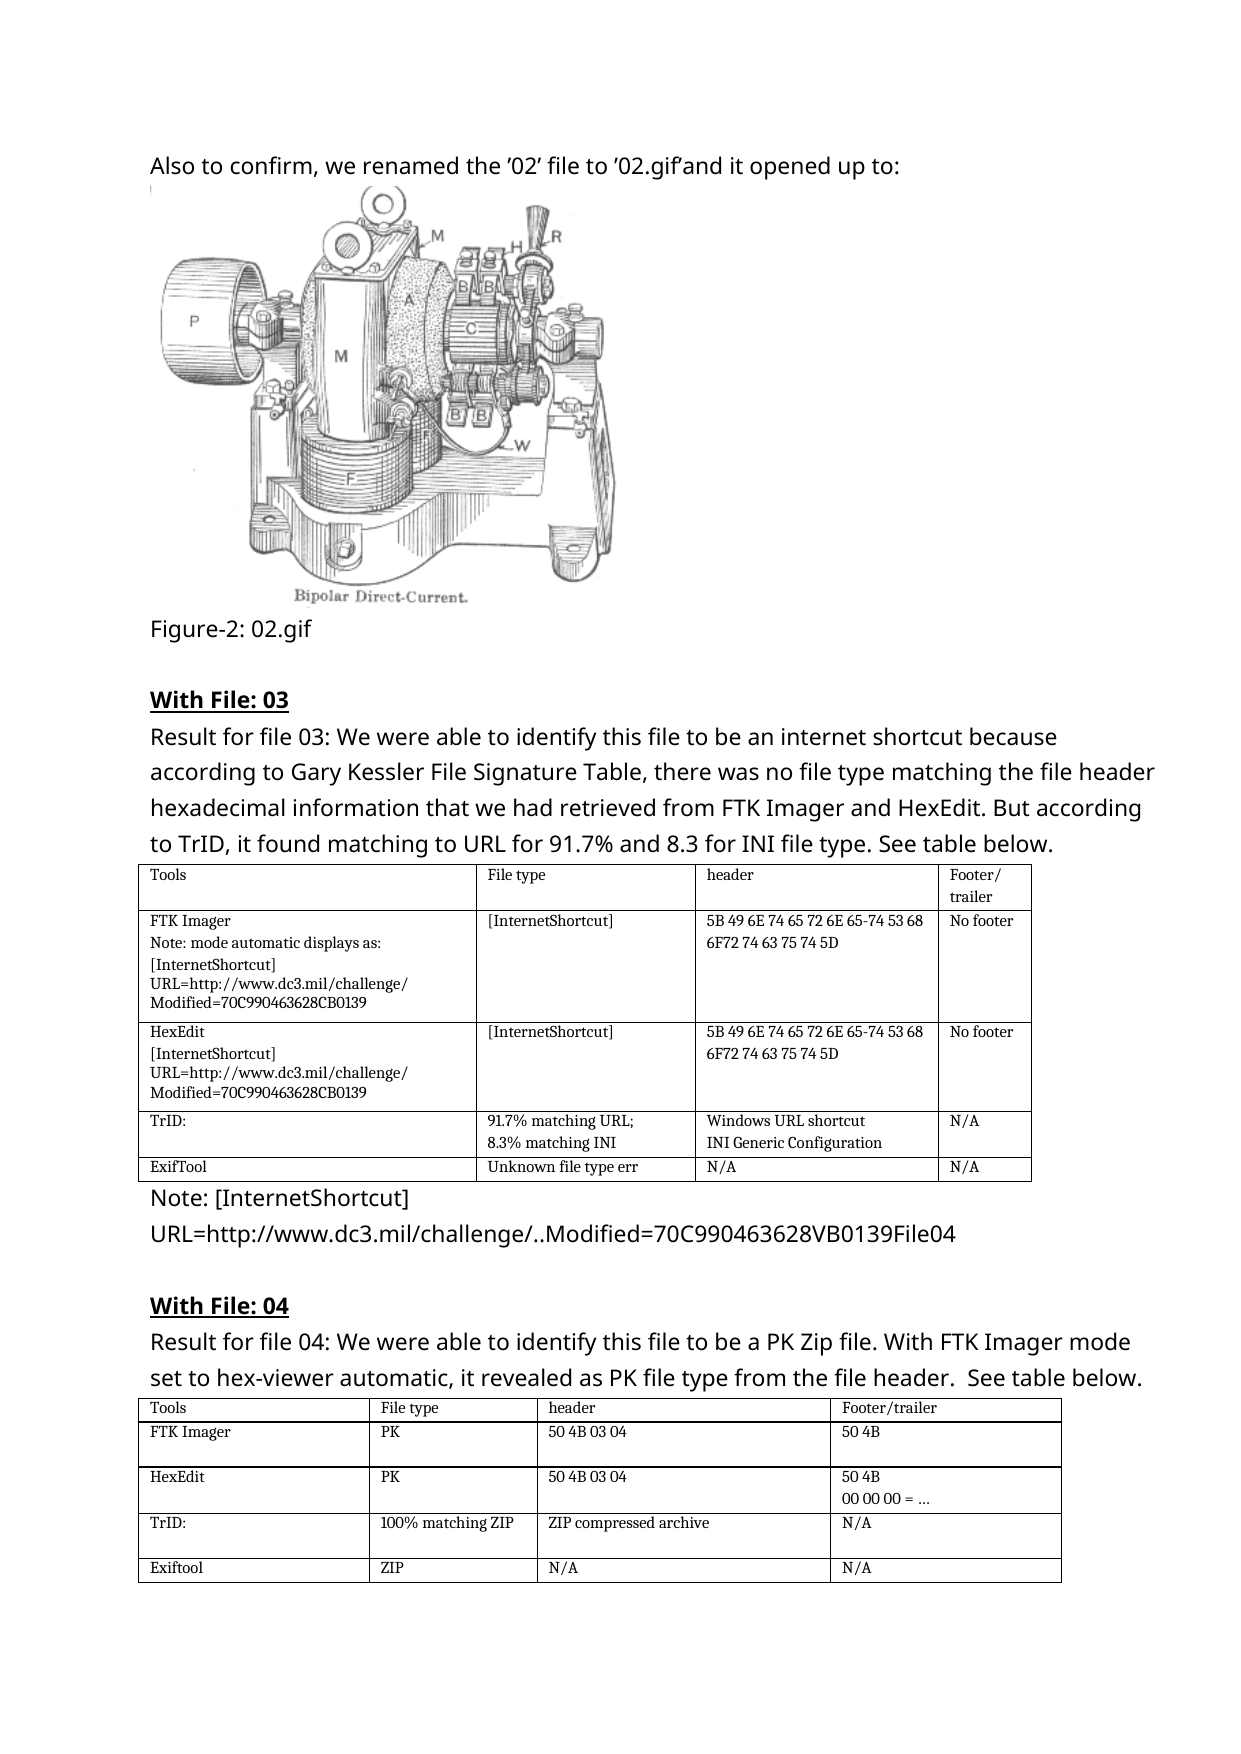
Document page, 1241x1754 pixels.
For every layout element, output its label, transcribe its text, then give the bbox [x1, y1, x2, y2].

table_cell TrID: [139, 1112, 476, 1157]
table_cell N/A [696, 1158, 938, 1181]
text Result for file 03: We were able to identify this file to be an internet shortcut because according to Gary Kessler File Signature Table, there was no file type matching the file header hexadecimal information that we had retrieved from FTK Imager and HexEdit. But according to TrID, it found matching to URL for 91.7% and 8.3 for INI file type. See table below. [150, 720, 1165, 859]
table_cell [InternetShortcut] [477, 911, 695, 1022]
table_cell N/A [939, 1112, 1031, 1157]
table_cell 50 4B 03 04 [538, 1423, 830, 1466]
table_header Tools [139, 1399, 369, 1421]
table_cell 5B 49 6E 74 65 72 6E 65-74 53 68 6F72 74 63 75 74 5D [696, 1023, 938, 1111]
table_cell N/A [538, 1559, 830, 1582]
table_cell N/A [831, 1559, 1061, 1582]
table_cell PK [370, 1423, 537, 1466]
text With File: 04 [150, 1289, 1165, 1321]
table_cell ZIP [370, 1559, 537, 1582]
table_cell FTK Imager Note: mode automatic displays as: [InternetShortcut] URL=http://www.dc3.mil/challenge/ Modified=70C990463628CB0139 [139, 911, 476, 1022]
table_cell HexEdit [InternetShortcut] URL=http://www.dc3.mil/challenge/ Modified=70C990463628CB0139 [139, 1023, 476, 1111]
table_cell N/A [939, 1158, 1031, 1181]
text Note: [InternetShortcut] URL=http://www.dc3.mil/challenge/..Modified=70C990463628VB0139File04 [150, 1182, 1165, 1249]
table_cell Exiftool [139, 1559, 369, 1582]
table_header Footer/trailer [939, 865, 1031, 910]
table_cell Windows URL shortcut INI Generic Configuration [696, 1112, 938, 1157]
table_cell No footer [939, 911, 1031, 1022]
table_cell 50 4B 03 04 [538, 1468, 830, 1512]
table_cell 91.7% matching URL; 8.3% matching INI [477, 1112, 695, 1157]
table_cell FTK Imager [139, 1423, 369, 1466]
table_cell TrID: [139, 1514, 369, 1557]
table_cell N/A [831, 1514, 1061, 1557]
text Also to confirm, we renamed the ’02’ file to ’02.gif’and it opened up to: [150, 150, 1165, 181]
text With File: 03 [150, 684, 1165, 716]
table_cell Unknown file type err [477, 1158, 695, 1181]
table_header File type [370, 1399, 537, 1421]
table_cell 50 4B [831, 1423, 1061, 1466]
table_cell ExifTool [139, 1158, 476, 1181]
table_cell PK [370, 1468, 537, 1512]
table_cell No footer [939, 1023, 1031, 1111]
table_header header [538, 1399, 830, 1421]
table_header File type [477, 865, 695, 910]
table_header header [696, 865, 938, 910]
table_cell 5B 49 6E 74 65 72 6E 65-74 53 68 6F72 74 63 75 74 5D [696, 911, 938, 1022]
table_cell ZIP compressed archive [538, 1514, 830, 1557]
picture [150, 186, 638, 608]
table_cell [InternetShortcut] [477, 1023, 695, 1111]
text Figure-2: 02.gif [150, 613, 1165, 644]
table_header Tools [139, 865, 476, 910]
table_cell HexEdit [139, 1468, 369, 1512]
table_cell 50 4B 00 00 00 = … [831, 1468, 1061, 1512]
text Result for file 04: We were able to identify this file to be a PK Zip file. With FTK Imager mode set to hex-viewer automatic, it revealed as PK file type from the file header. See table below. [150, 1326, 1165, 1393]
table_header Footer/trailer [831, 1399, 1061, 1421]
table_cell 100% matching ZIP [370, 1514, 537, 1557]
